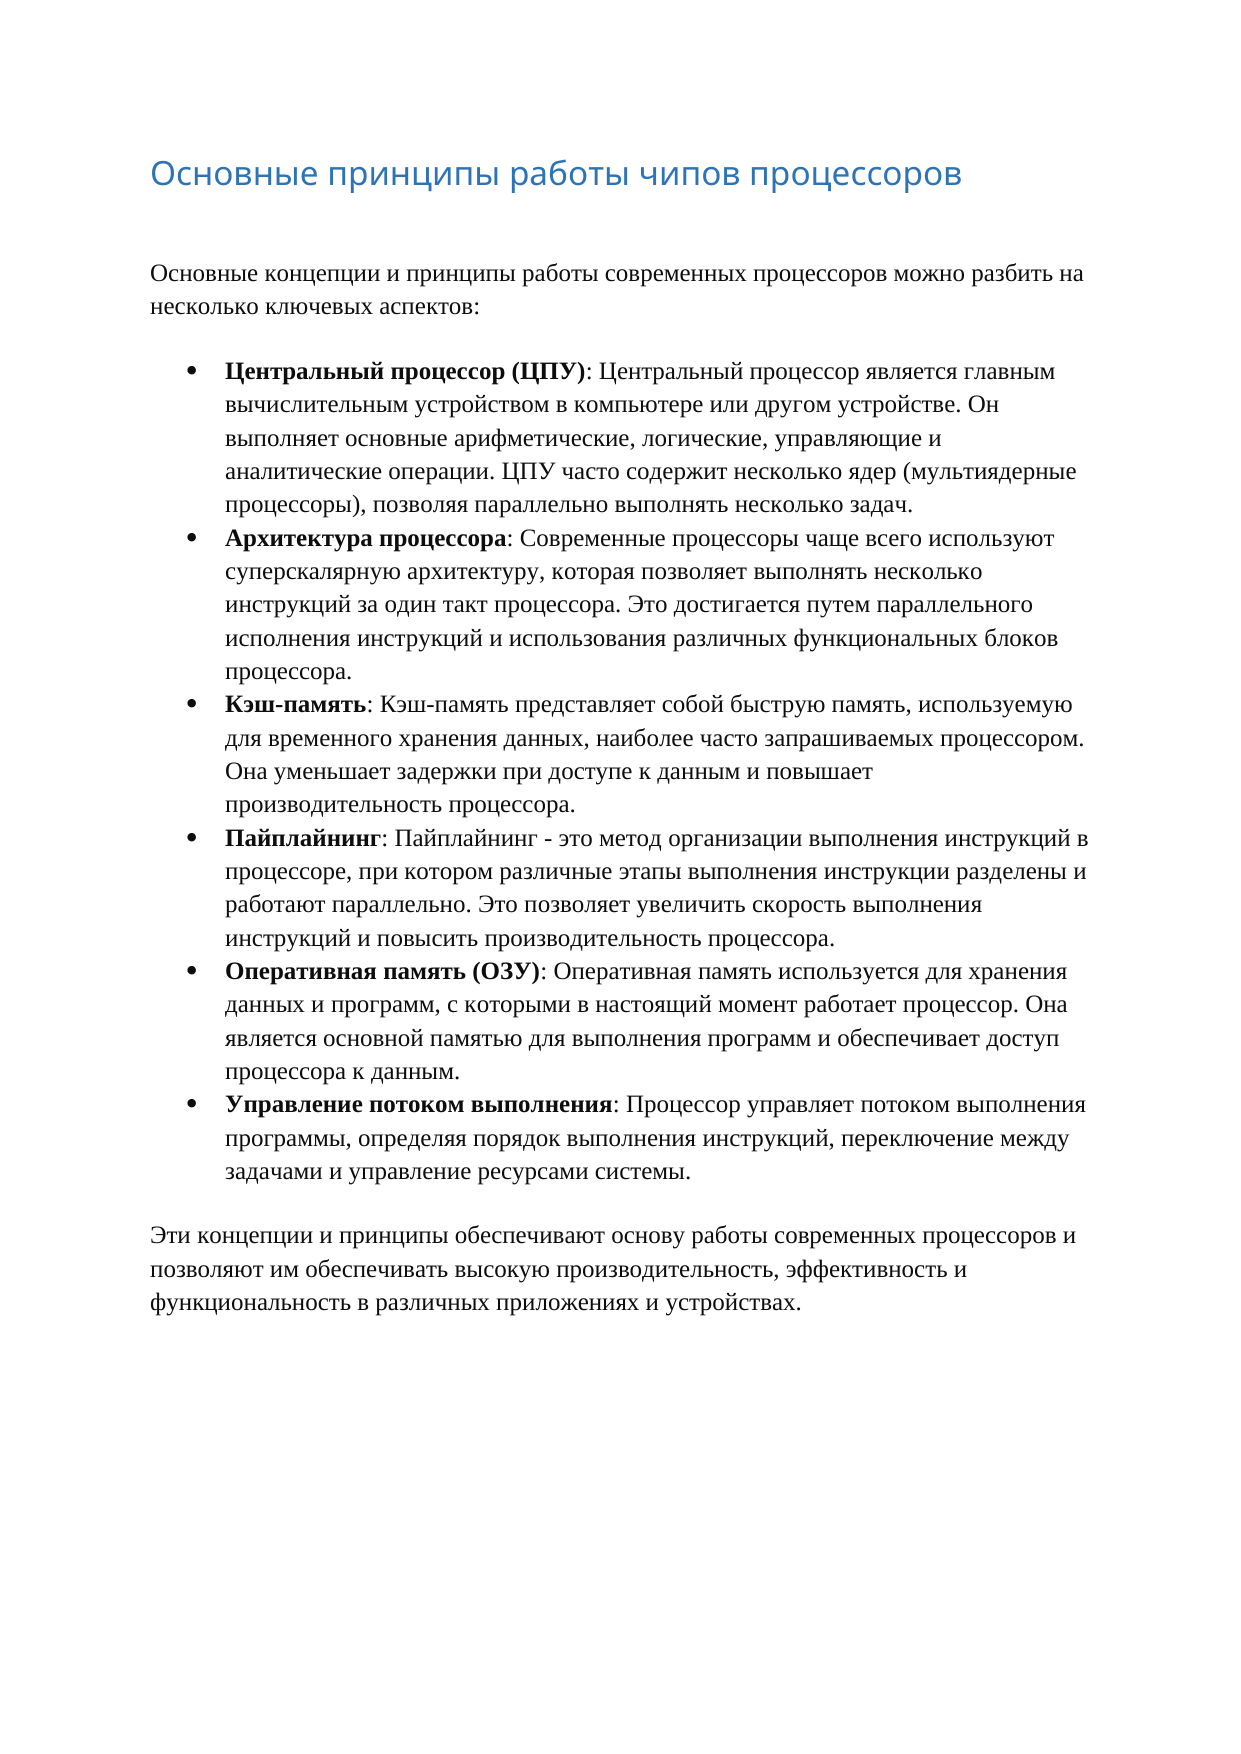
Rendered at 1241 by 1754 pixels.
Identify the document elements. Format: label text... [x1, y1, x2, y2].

list Архитектура процессора: Современные процессоры чаще всего используют суперскалярную архитектуру, которая позволяет выполнять несколько инструкций за один такт процессора. Это достигается путем параллельного исполнения инструкций и использования различных функциональных блоков процессора. [187, 523, 1090, 685]
list Кэш-память: Кэш-память представляет собой быструю память, используемую для временного хранения данных, наиболее часто запрашиваемых процессором. Она уменьшает задержки при доступе к данным и повышает производительность процессора. [187, 689, 1090, 818]
list Управление потоком выполнения: Процессор управляет потоком выполнения программы, определяя порядок выполнения инструкций, переключение между задачами и управление ресурсами системы. [187, 1089, 1090, 1185]
list Пайплайнинг: Пайплайнинг - это метод организации выполнения инструкций в процессоре, при котором различные этапы выполнения инструкции разделены и работают параллельно. Это позволяет увеличить скорость выполнения инструкций и повысить производительность процессора. [187, 823, 1090, 951]
list Центральный процессор (ЦПУ): Центральный процессор является главным вычислительным устройством в компьютере или другом устройстве. Он выполняет основные арифметические, логические, управляющие и аналитические операции. ЦПУ часто содержит несколько ядер (мультиядерные процессоры), позволяя параллельно выполнять несколько задач. [187, 356, 1090, 518]
text Основные концепции и принципы работы современных процессоров можно разбить на несколько ключевых аспектов: [150, 258, 1090, 320]
list Оперативная память (ОЗУ): Оперативная память используется для хранения данных и программ, с которыми в настоящий момент работает процессор. Она является основной памятью для выполнения программ и обеспечивает доступ процессора к данным. [187, 956, 1090, 1085]
text Эти концепции и принципы обеспечивают основу работы современных процессоров и позволяют им обеспечивать высокую производительность, эффективность и функциональность в различных приложениях и устройствах. [150, 1221, 1090, 1316]
subtitle Основные принципы работы чипов процессоров [150, 150, 1090, 195]
